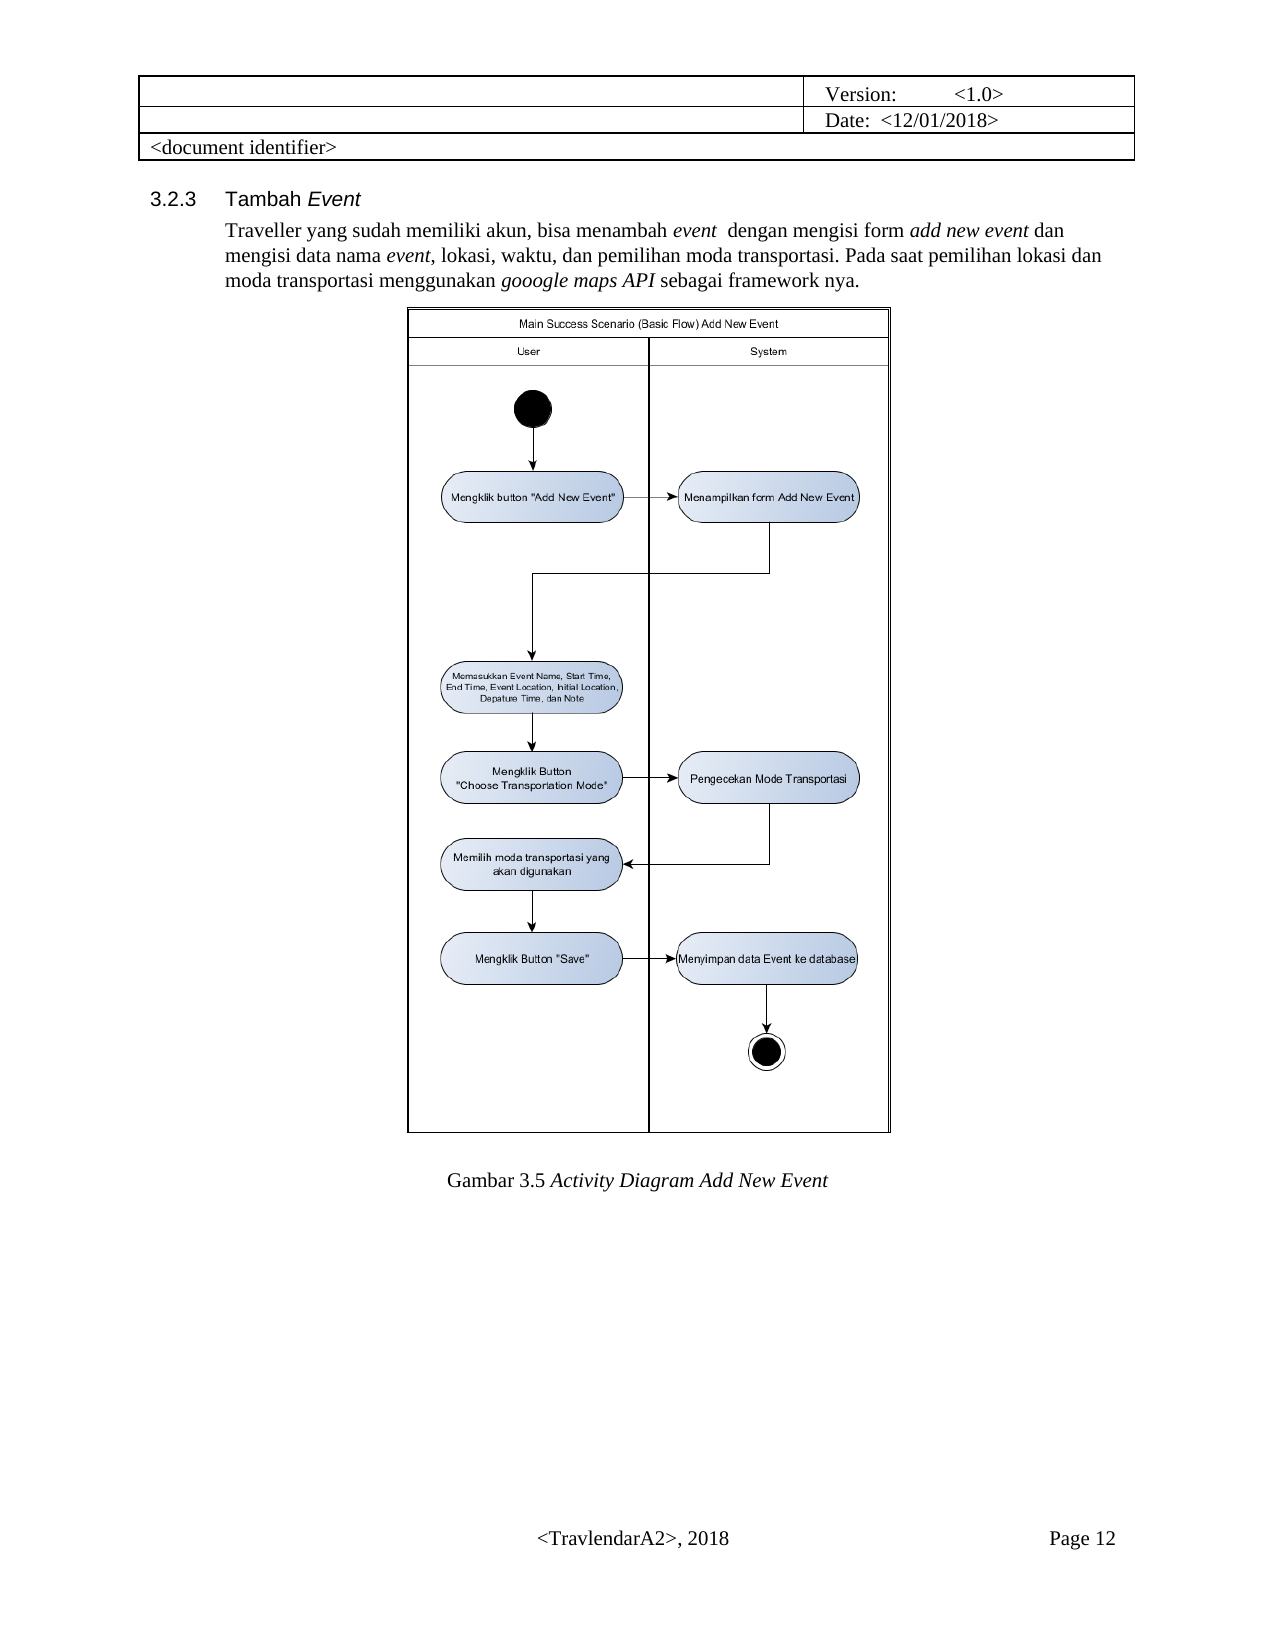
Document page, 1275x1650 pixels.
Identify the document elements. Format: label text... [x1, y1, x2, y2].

picture [393, 293, 904, 1146]
subtitle Tambah Event [150, 185, 1125, 210]
text Gambar 3.5 Activity Diagram Add New Event [150, 1167, 1125, 1192]
text Traveller yang sudah memiliki akun, bisa menambah event dengan mengisi form add new event dan mengisi data nama event, lokasi, waktu, dan pemilihan moda transportasi. Pada saat pemilihan lokasi dan moda transportasi menggunakan gooogle maps API sebagai framework nya. [225, 217, 1125, 292]
